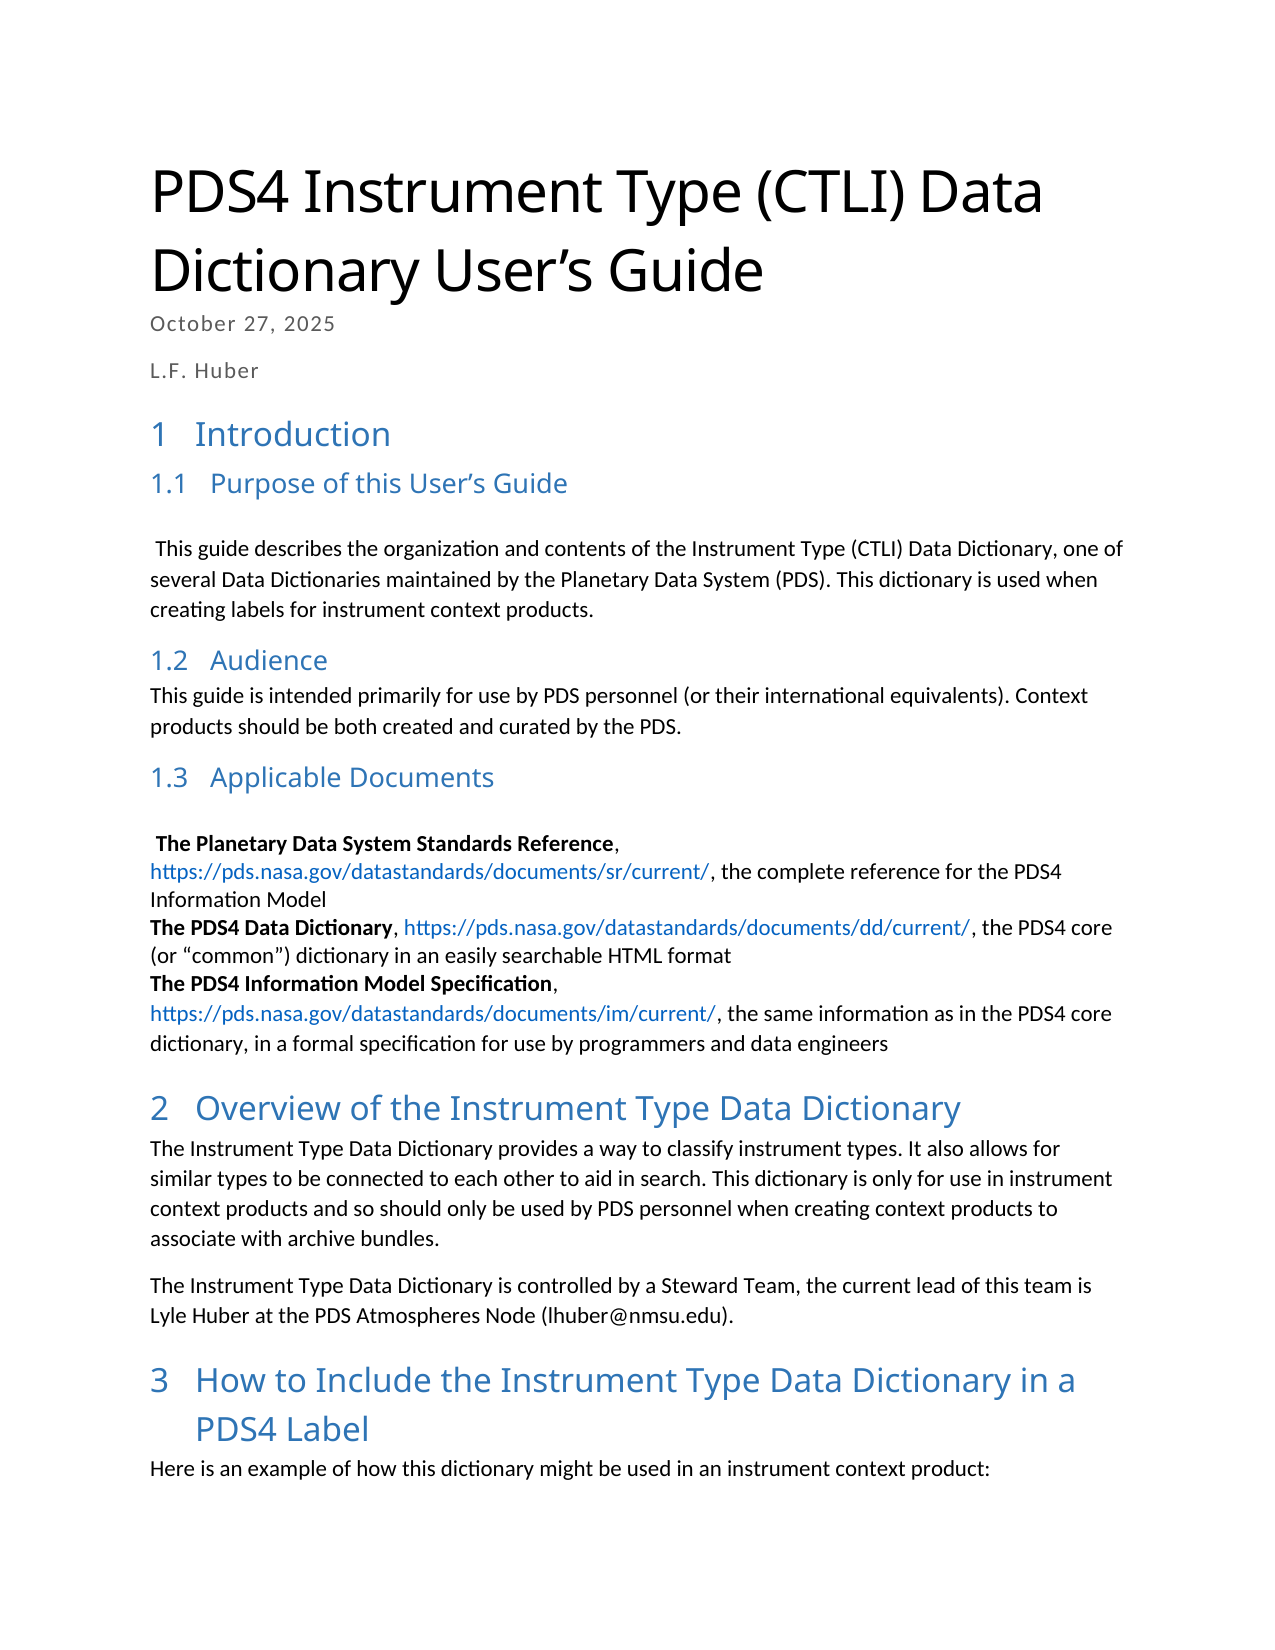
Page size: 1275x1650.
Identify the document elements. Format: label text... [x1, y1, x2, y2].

text The Instrument Type Data Dictionary is controlled by a Steward Team, the current lead of this team is Lyle Huber at the PDS Atmospheres Node (lhuber@nmsu.edu). [150, 1271, 1125, 1329]
text The PDS4 Data Dictionary, https://pds.nasa.gov/datastandards/documents/dd/current/, the PDS4 core (or “common”) dictionary in an easily searchable HTML format [150, 913, 1125, 969]
subtitle Audience [150, 642, 1125, 679]
text This guide describes the organization and contents of the Instrument Type (CTLI) Data Dictionary, one of several Data Dictionaries maintained by the Planetary Data System (PDS). This dictionary is used when creating labels for instrument context products. [150, 534, 1125, 623]
subtitle Applicable Documents [150, 759, 1125, 796]
text This guide is intended primarily for use by PDS personnel (or their international equivalents). Context products should be both created and curated by the PDS. [150, 682, 1125, 740]
text The PDS4 Information Model Specification, https://pds.nasa.gov/datastandards/documents/im/current/, the same information as in the PDS4 core dictionary, in a formal specification for use by programmers and data engineers [150, 969, 1125, 1057]
text Here is an example of how this dictionary might be used in an instrument context product: [150, 1454, 1125, 1482]
subtitle Overview of the Instrument Type Data Dictionary [150, 1085, 1125, 1130]
text The Instrument Type Data Dictionary provides a way to classify instrument types. It also allows for similar types to be connected to each other to aid in search. This dictionary is only for use in instrument context products and so should only be used by PDS personnel when creating context products to associate with archive bundles. [150, 1134, 1125, 1252]
subtitle L.F. Huber [150, 356, 1125, 384]
subtitle How to Include the Instrument Type Data Dictionary in a PDS4 Label [150, 1357, 1125, 1451]
subtitle Introduction [150, 411, 1125, 456]
subtitle October 27, 2025 [150, 309, 1125, 337]
text The Planetary Data System Standards Reference, https://pds.nasa.gov/datastandards/documents/sr/current/, the complete reference for the PDS4 Information Model [150, 829, 1125, 913]
title PDS4 Instrument Type (CTLI) Data Dictionary User’s Guide [150, 150, 1125, 309]
subtitle Purpose of this User’s Guide [150, 464, 1125, 501]
